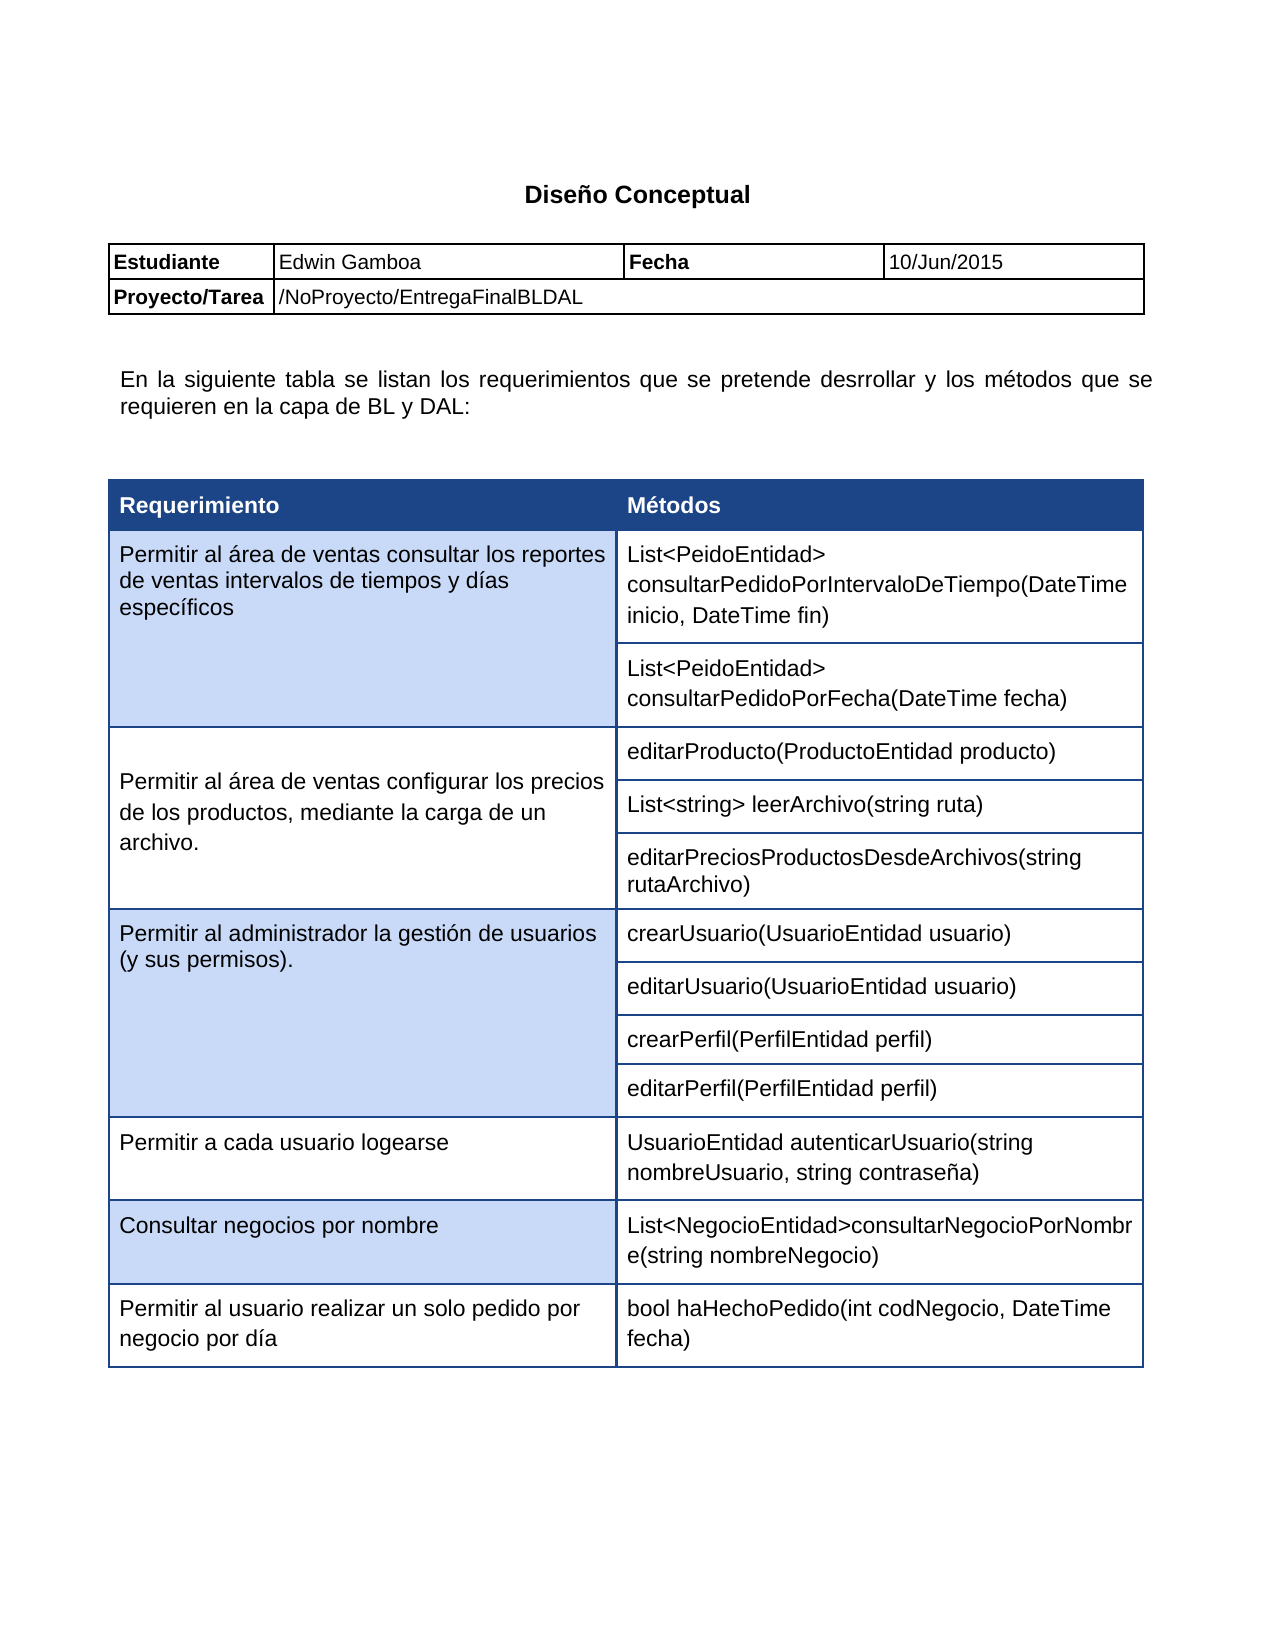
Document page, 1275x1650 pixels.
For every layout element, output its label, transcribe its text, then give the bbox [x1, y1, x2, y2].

table_header Estudiante [110, 245, 273, 278]
table_cell Permitir al usuario realizar un solo pedido por negocio por día [110, 1285, 615, 1366]
table_cell Consultar negocios por nombre [110, 1201, 615, 1283]
table_cell bool haHechoPedido(int codNegocio, DateTime fecha) [618, 1285, 1142, 1366]
table_cell Permitir al área de ventas consultar los reportes de ventas intervalos de tiempos y días específicos [110, 531, 615, 726]
table_cell /NoProyecto/EntregaFinalBLDAL [275, 280, 1143, 313]
table_cell Proyecto/Tarea [110, 280, 273, 313]
table_cell List<NegocioEntidad>consultarNegocioPorNombre(string nombreNegocio) [618, 1201, 1142, 1283]
table_cell List<PeidoEntidad> consultarPedidoPorFecha(DateTime fecha) [618, 644, 1142, 726]
table_header Requerimiento [110, 481, 615, 529]
table_header Métodos [618, 481, 1142, 529]
table_cell UsuarioEntidad autenticarUsuario(string nombreUsuario, string contraseña) [618, 1118, 1142, 1199]
table_cell crearPerfil(PerfilEntidad perfil) [618, 1016, 1142, 1063]
table_header Fecha [625, 245, 883, 278]
table_cell Permitir al área de ventas configurar los precios de los productos, mediante la carga de un archivo. [110, 728, 615, 907]
table_cell crearUsuario(UsuarioEntidad usuario) [618, 910, 1142, 961]
subtitle En la siguiente tabla se listan los requerimientos que se pretende desrrollar y los métodos que se requieren en la capa de BL y DAL: [120, 366, 1155, 419]
table_cell Permitir a cada usuario logearse [110, 1118, 615, 1199]
table_header Edwin Gamboa [275, 245, 623, 278]
table_cell List<string> leerArchivo(string ruta) [618, 781, 1142, 832]
table_cell editarProducto(ProductoEntidad producto) [618, 728, 1142, 779]
table_cell editarUsuario(UsuarioEntidad usuario) [618, 963, 1142, 1014]
table_cell editarPreciosProductosDesdeArchivos(string rutaArchivo) [618, 834, 1142, 907]
table_cell editarPerfil(PerfilEntidad perfil) [618, 1065, 1142, 1116]
table_cell Permitir al administrador la gestión de usuarios (y sus permisos). [110, 910, 615, 1116]
table_header 10/Jun/2015 [885, 245, 1143, 278]
text Diseño Conceptual [120, 180, 1155, 209]
table_cell List<PeidoEntidad> consultarPedidoPorIntervaloDeTiempo(DateTime inicio, DateTime fin) [618, 531, 1142, 642]
